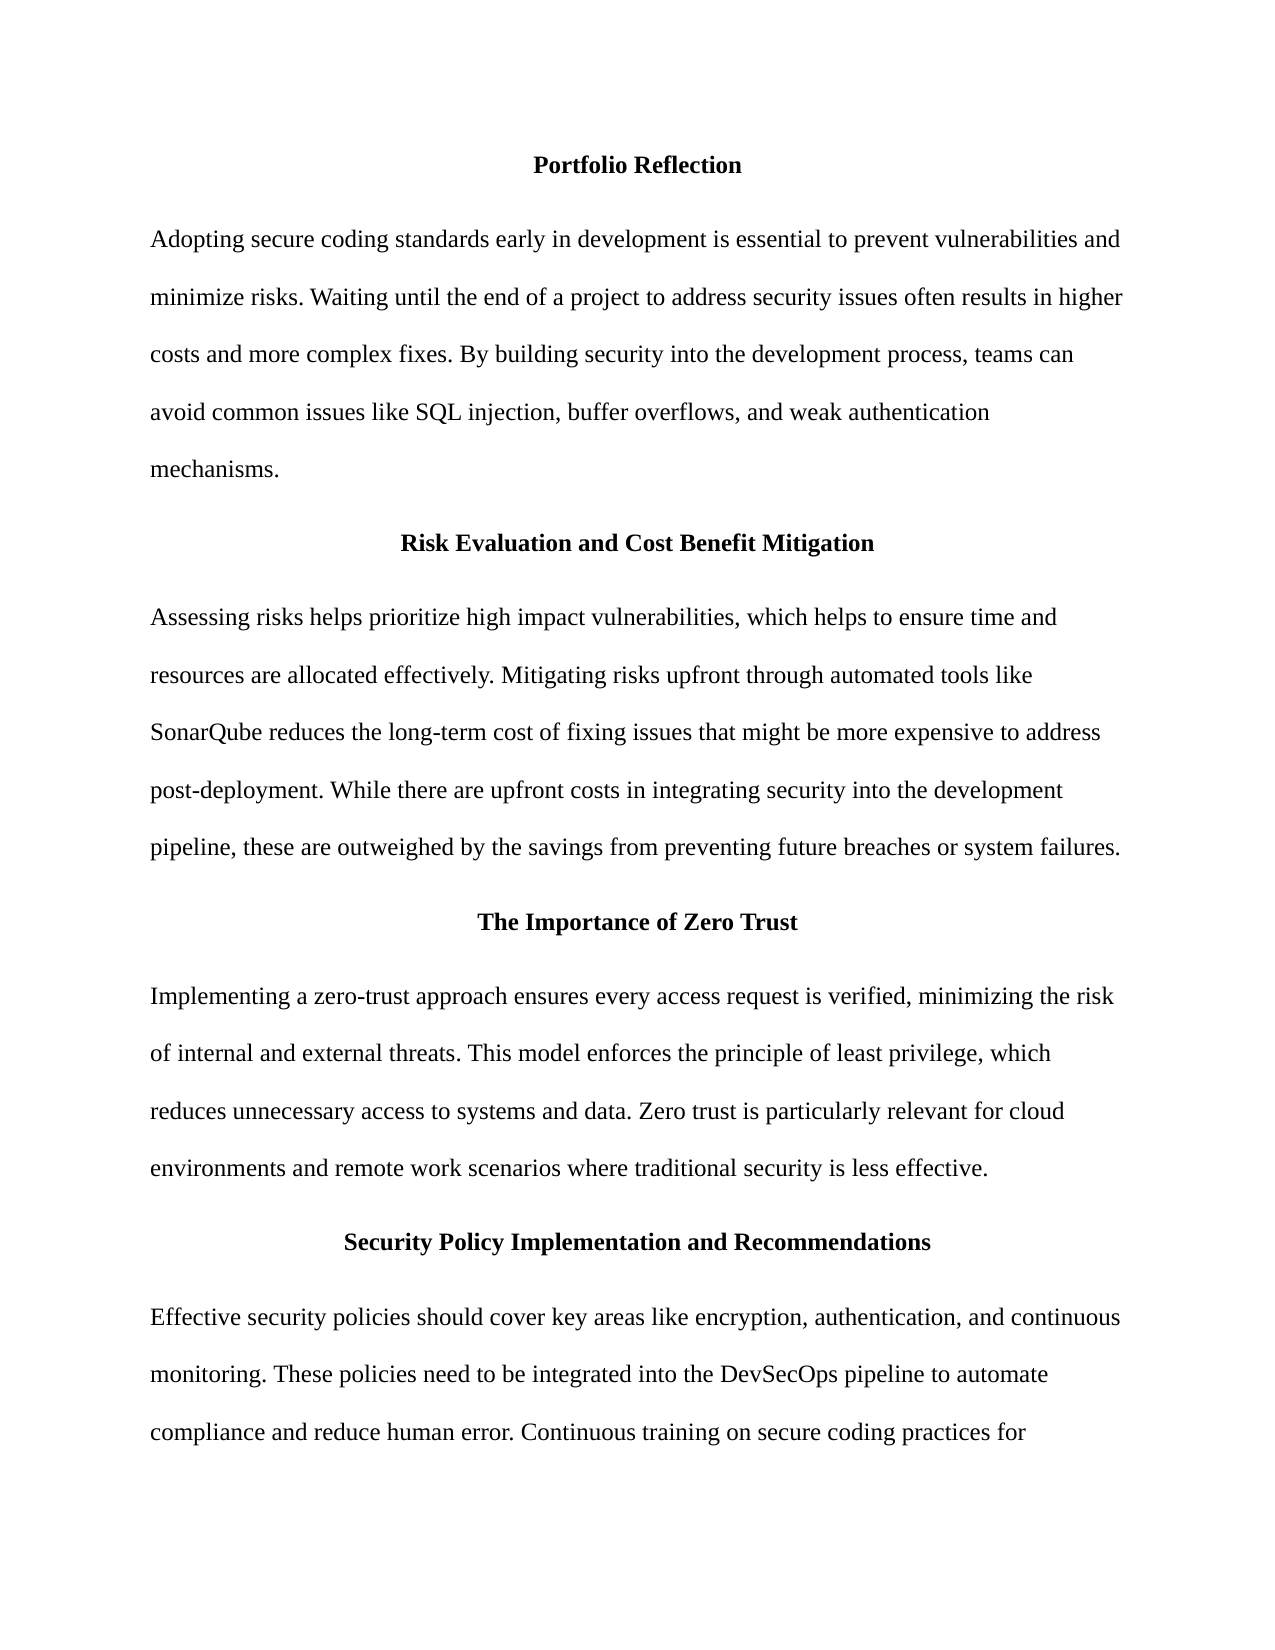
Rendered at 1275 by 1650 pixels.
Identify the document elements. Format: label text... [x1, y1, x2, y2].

text Adopting secure coding standards early in development is essential to prevent vulnerabilities and minimize risks. Waiting until the end of a project to address security issues often results in higher costs and more complex fixes. By building security into the development process, teams can avoid common issues like SQL injection, buffer overflows, and weak authentication mechanisms. [150, 224, 1125, 483]
text Assessing risks helps prioritize high impact vulnerabilities, which helps to ensure time and resources are allocated effectively. Mitigating risks upfront through automated tools like SonarQube reduces the long-term cost of fixing issues that might be more expensive to address post-deployment. While there are upfront costs in integrating security into the development pipeline, these are outweighed by the savings from preventing future breaches or system failures. [150, 602, 1125, 861]
text Portfolio Reflection [150, 150, 1125, 179]
text Implementing a zero-trust approach ensures every access request is verified, minimizing the risk of internal and external threats. This model enforces the principle of least privilege, which reduces unnecessary access to systems and data. Zero trust is particularly relevant for cloud environments and remote work scenarios where traditional security is less effective. [150, 981, 1125, 1182]
text Security Policy Implementation and Recommendations [150, 1227, 1125, 1256]
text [150, 1302, 1125, 1445]
text The Importance of Zero Trust [150, 907, 1125, 935]
text Risk Evaluation and Cost Benefit Mitigation [150, 528, 1125, 557]
